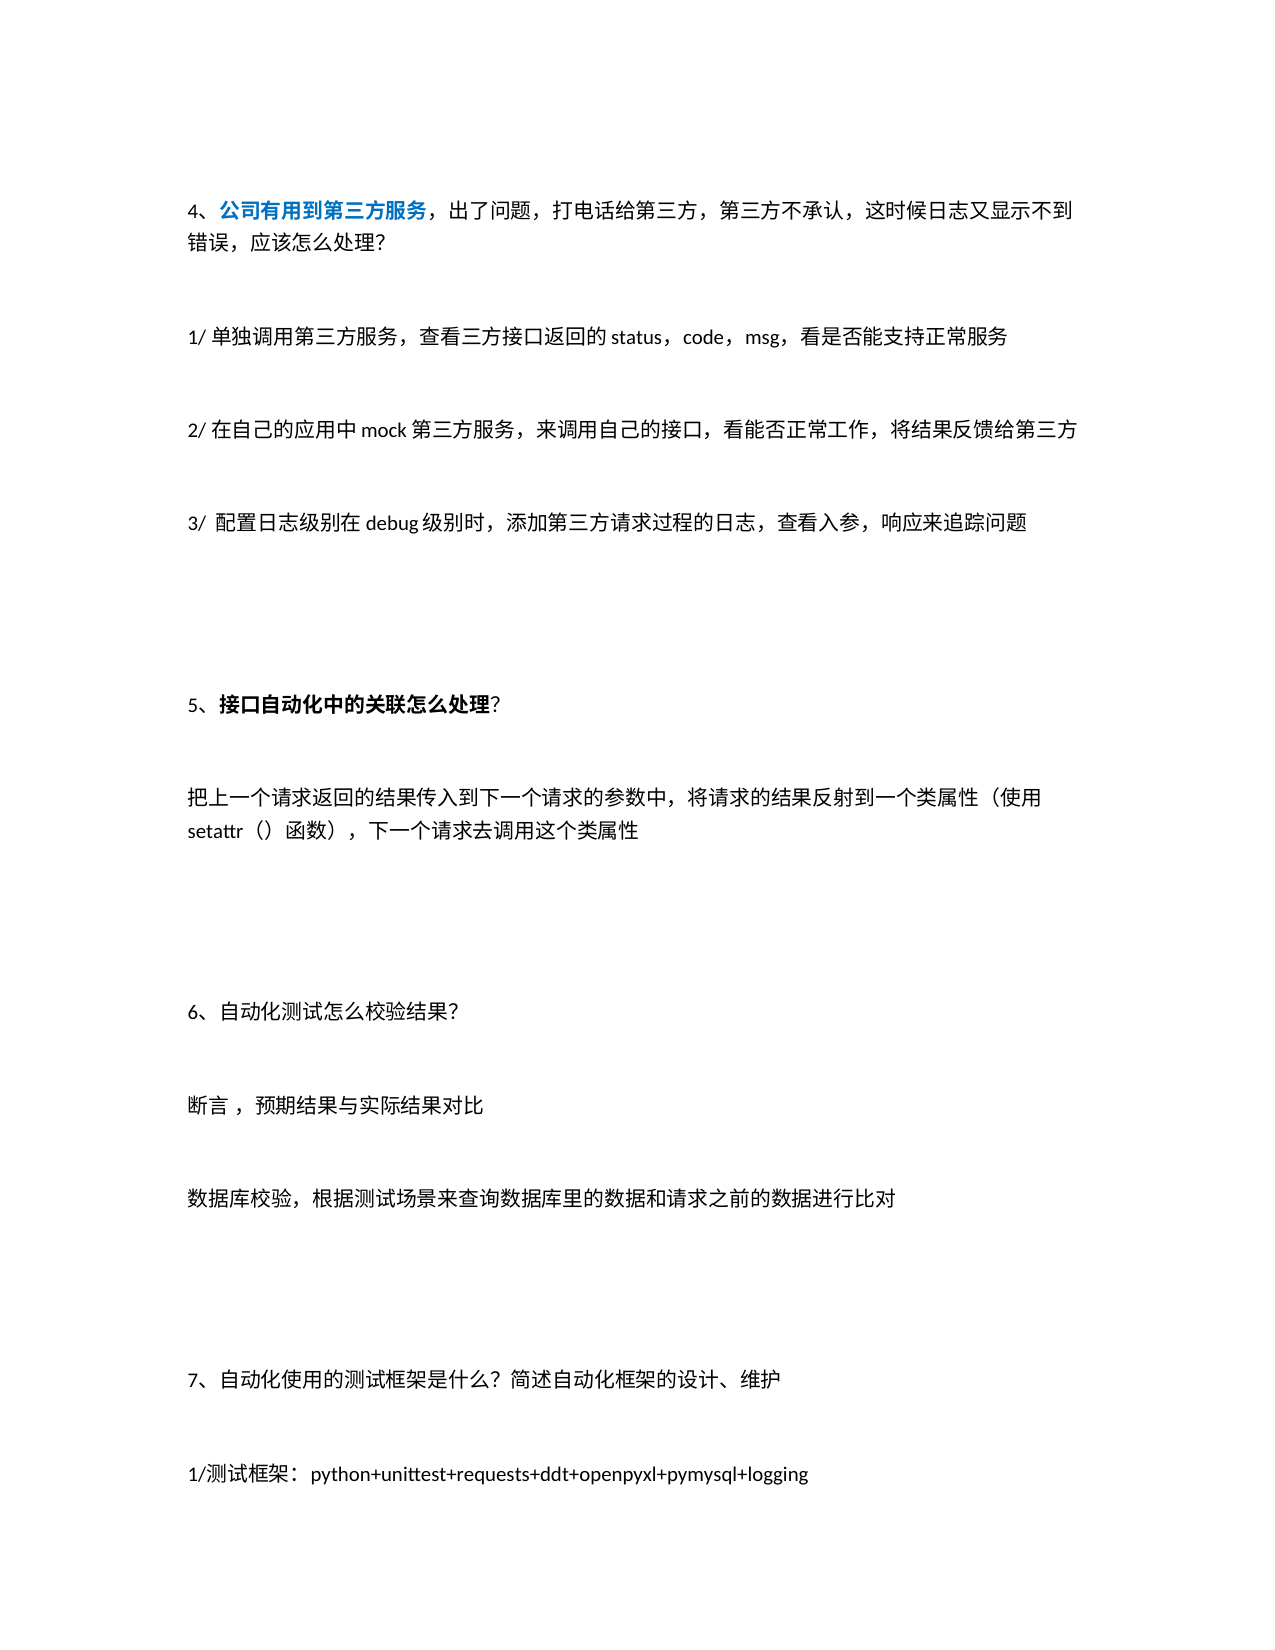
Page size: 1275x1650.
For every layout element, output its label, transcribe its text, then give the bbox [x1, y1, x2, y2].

text 7、自动化使用的测试框架是什么？简述自动化框架的设计、维护 [187, 1364, 1087, 1394]
text 4、公司有用到第三方服务，出了问题，打电话给第三方，第三方不承认，这时候日志又显示不到错误，应该怎么处理？ [187, 194, 1087, 257]
text 断言 ，预期结果与实际结果对比 [187, 1089, 1087, 1119]
text 数据库校验，根据测试场景来查询数据库里的数据和请求之前的数据进行比对 [187, 1182, 1087, 1212]
text 5、接口自动化中的关联怎么处理？ [187, 688, 1087, 718]
text 6、自动化测试怎么校验结果？ [187, 996, 1087, 1026]
text 把上一个请求返回的结果传入到下一个请求的参数中，将请求的结果反射到一个类属性（使用setattr（）函数），下一个请求去调用这个类属性 [187, 781, 1087, 844]
text 1/ 单独调用第三方服务，查看三方接口返回的status，code，msg，看是否能支持正常服务 [187, 320, 1087, 350]
text 1/测试框架：python+unittest+requests+ddt+openpyxl+pymysql+logging [187, 1457, 1087, 1487]
text 3/ 配置日志级别在debug级别时，添加第三方请求过程的日志，查看入参，响应来追踪问题 [187, 507, 1087, 537]
text 2/ 在自己的应用中mock第三方服务，来调用自己的接口，看能否正常工作，将结果反馈给第三方 [187, 413, 1087, 443]
